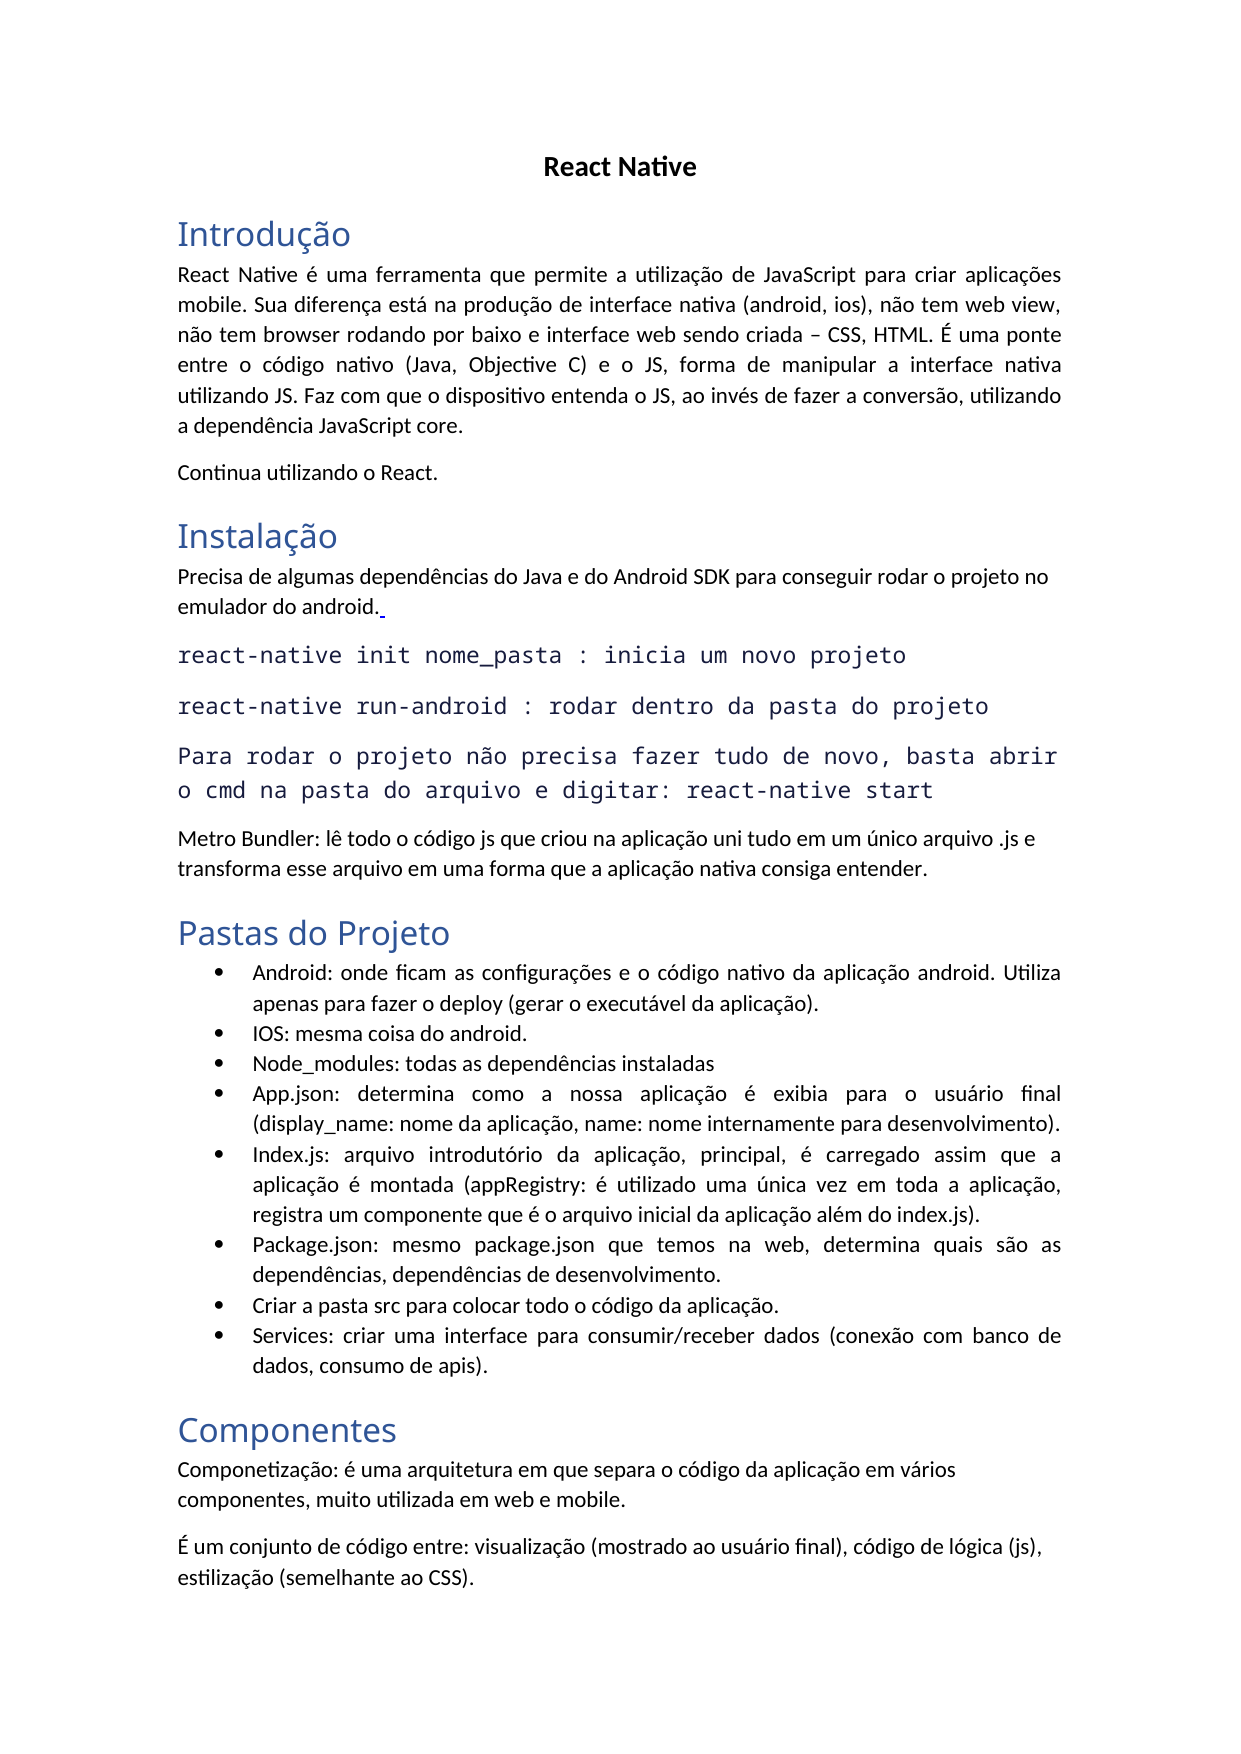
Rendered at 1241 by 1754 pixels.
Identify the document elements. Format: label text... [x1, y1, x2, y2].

subtitle Instalação [177, 513, 1063, 558]
text react-native run-android : rodar dentro da pasta do projeto [177, 689, 1063, 721]
text Continua utilizando o React. [177, 458, 1063, 486]
text É um conjunto de código entre: visualização (mostrado ao usuário final), código de lógica (js), estilização (semelhante ao CSS). [177, 1532, 1063, 1591]
list App.json: determina como a nossa aplicação é exibia para o usuário final (display_name: nome da aplicação, name: nome internamente para desenvolvimento). [215, 1079, 1063, 1138]
list IOS: mesma coisa do android. [215, 1019, 1063, 1047]
subtitle Introdução [177, 211, 1063, 256]
list Criar a pasta src para colocar todo o código da aplicação. [215, 1291, 1063, 1319]
text react-native init nome_pasta : inicia um novo projeto [177, 639, 1063, 670]
list Services: criar uma interface para consumir/receber dados (conexão com banco de dados, consumo de apis). [215, 1321, 1063, 1379]
list Package.json: mesmo package.json que temos na web, determina quais são as dependências, dependências de desenvolvimento. [215, 1230, 1063, 1289]
subtitle Componentes [177, 1406, 1063, 1452]
text Componetização: é uma arquitetura em que separa o código da aplicação em vários componentes, muito utilizada em web e mobile. [177, 1455, 1063, 1514]
list Android: onde ficam as configurações e o código nativo da aplicação android. Utiliza apenas para fazer o deploy (gerar o executável da aplicação). [215, 958, 1063, 1017]
list Index.js: arquivo introdutório da aplicação, principal, é carregado assim que a aplicação é montada (appRegistry: é utilizado uma única vez em toda a aplicação, registra um componente que é o arquivo inicial da aplicação além do index.js). [215, 1140, 1063, 1228]
text React Native [177, 148, 1063, 183]
text Precisa de algumas dependências do Java e do Android SDK para conseguir rodar o projeto no emulador do android. [177, 562, 1063, 620]
list Node_modules: todas as dependências instaladas [215, 1049, 1063, 1077]
text Metro Bundler: lê todo o código js que criou na aplicação uni tudo em um único arquivo .js e transforma esse arquivo em uma forma que a aplicação nativa consiga entender. [177, 824, 1063, 882]
text Para rodar o projeto não precisa fazer tudo de novo, basta abrir o cmd na pasta do arquivo e digitar: react-native start [177, 740, 1063, 805]
subtitle Pastas do Projeto [177, 909, 1063, 955]
text React Native é uma ferramenta que permite a utilização de JavaScript para criar aplicações mobile. Sua diferença está na produção de interface nativa (android, ios), não tem web view, não tem browser rodando por baixo e interface web sendo criada – CSS, HTML. É uma ponte entre o código nativo (Java, Objective C) e o JS, forma de manipular a interface nativa utilizando JS. Faz com que o dispositivo entenda o JS, ao invés de fazer a conversão, utilizando a dependência JavaScript core. [177, 260, 1063, 439]
